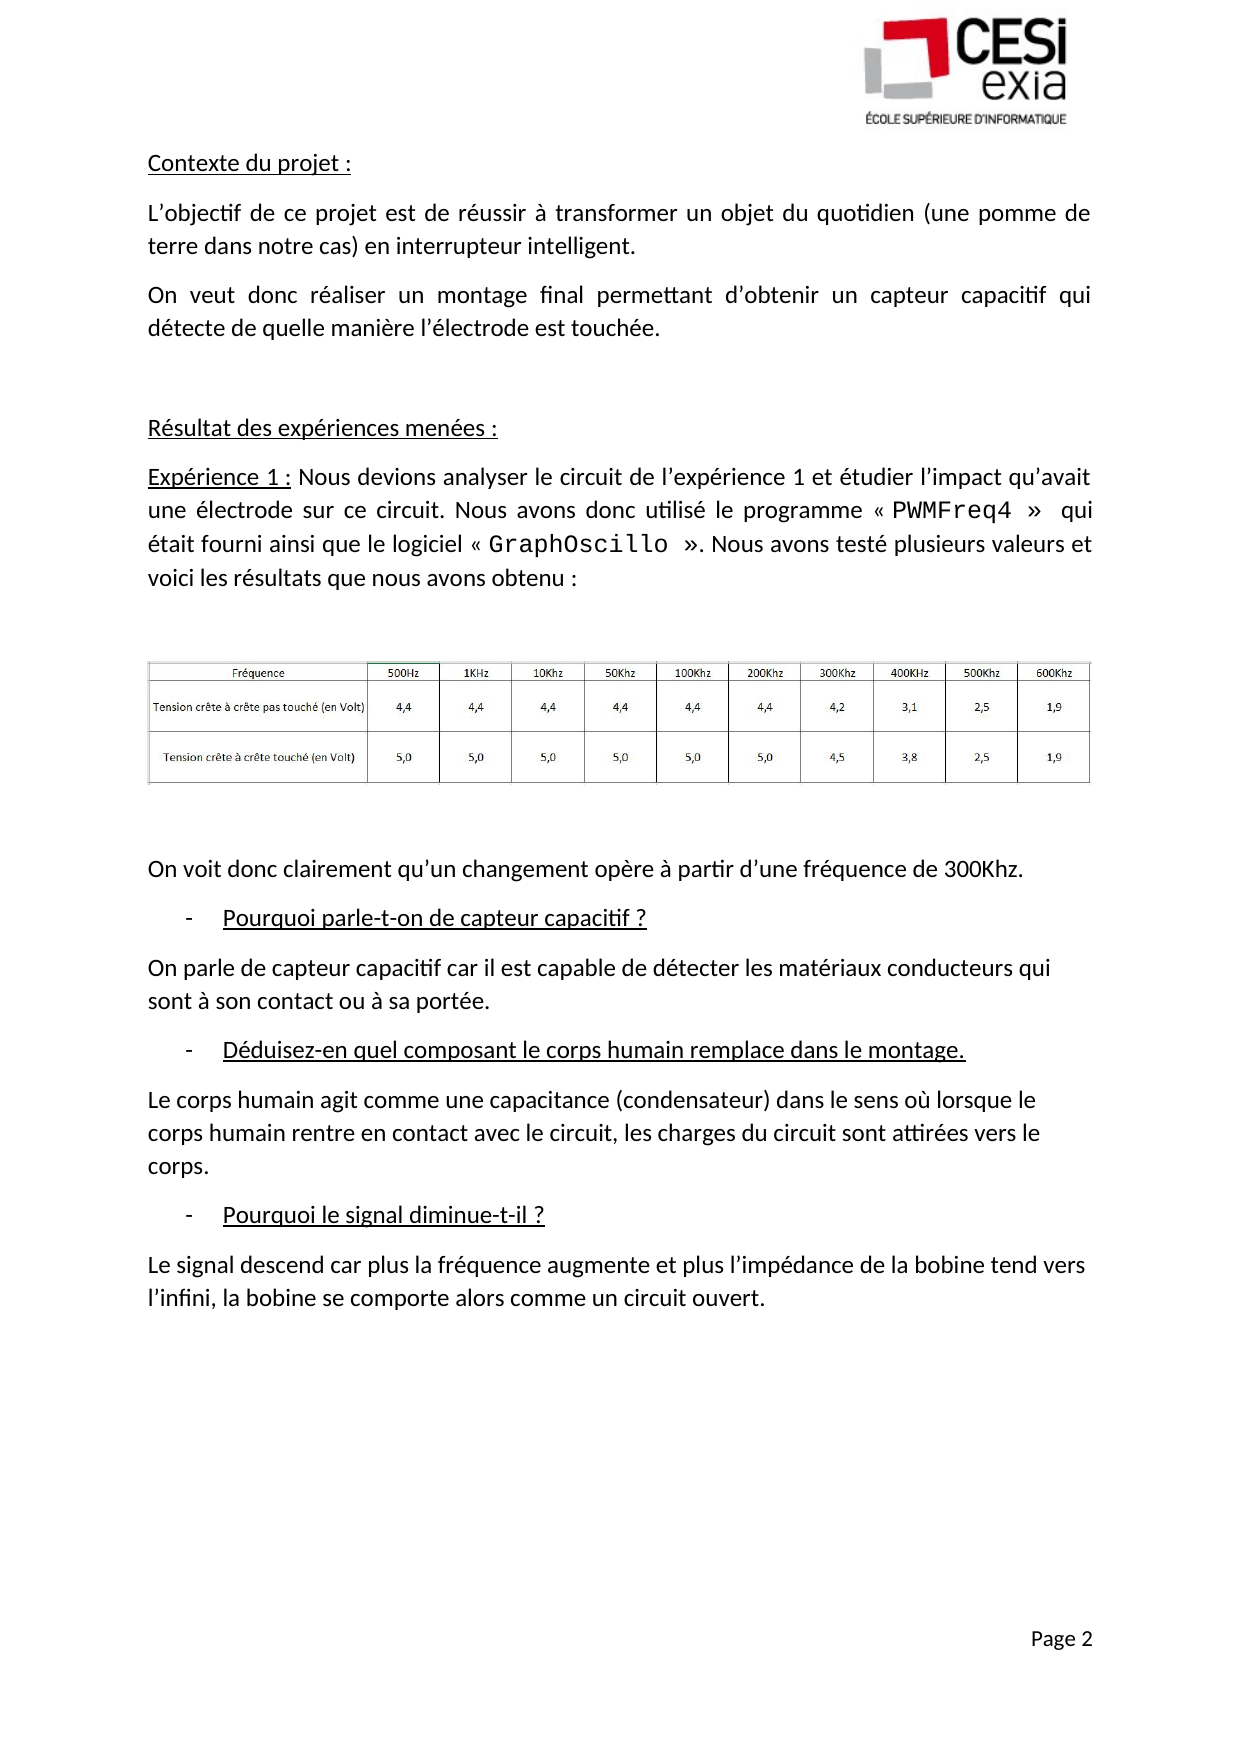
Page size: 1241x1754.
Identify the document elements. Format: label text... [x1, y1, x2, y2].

text On parle de capteur capacitif car il est capable de détecter les matériaux conducteurs qui sont à son contact ou à sa portée. [148, 952, 1093, 1015]
list Pourquoi parle-t-on de capteur capacitif ? [185, 902, 1093, 933]
list Déduisez-en quel composant le corps humain remplace dans le montage. [185, 1034, 1093, 1065]
text Expérience 1 : Nous devions analyser le circuit de l’expérience 1 et étudier l’impact qu’avait une électrode sur ce circuit. Nous avons donc utilisé le programme « PWMFreq4 » qui était fourni ainsi que le logiciel « GraphOscillo ». Nous avons testé plusieurs valeurs et voici les résultats que nous avons obtenu : [148, 461, 1093, 593]
picture [835, 0, 1093, 143]
picture [147, 661, 1092, 785]
list Pourquoi le signal diminue-t-il ? [185, 1199, 1093, 1230]
text On voit donc clairement qu’un changement opère à partir d’une fréquence de 300Khz. [148, 853, 1093, 883]
text Le corps humain agit comme une capacitance (condensateur) dans le sens où lorsque le corps humain rentre en contact avec le circuit, les charges du circuit sont attirées vers le corps. [148, 1084, 1093, 1180]
text L’objectif de ce projet est de réussir à transformer un objet du quotidien (une pomme de terre dans notre cas) en interrupteur intelligent. [148, 197, 1093, 261]
text Le signal descend car plus la fréquence augmente et plus l’impédance de la bobine tend vers l’infini, la bobine se comporte alors comme un circuit ouvert. [148, 1249, 1093, 1312]
text On veut donc réaliser un montage final permettant d’obtenir un capteur capacitif qui détecte de quelle manière l’électrode est touchée. [148, 280, 1093, 343]
text Résultat des expériences menées : [148, 412, 1093, 442]
text Contexte du projet : [148, 148, 1093, 178]
